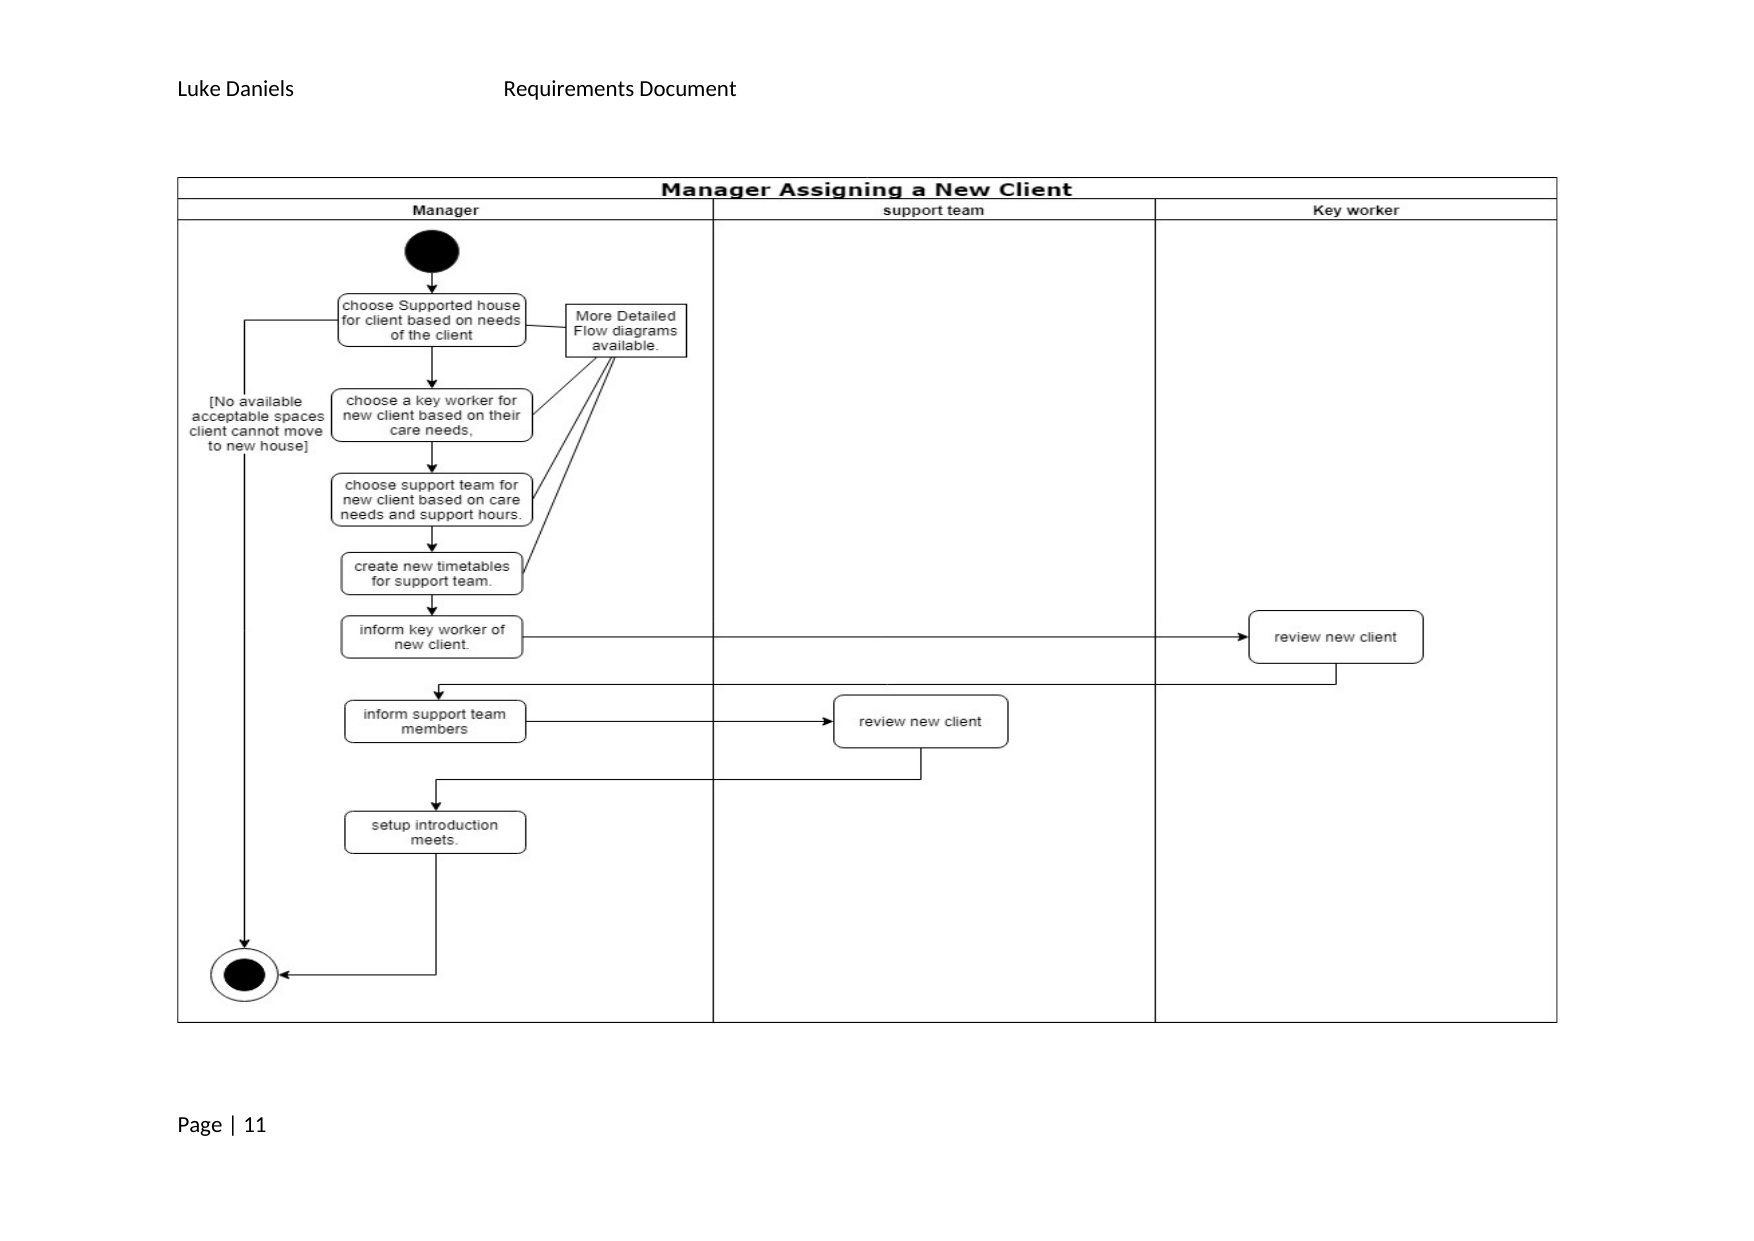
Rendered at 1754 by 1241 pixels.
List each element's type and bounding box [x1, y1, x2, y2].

picture [177, 177, 1558, 1023]
